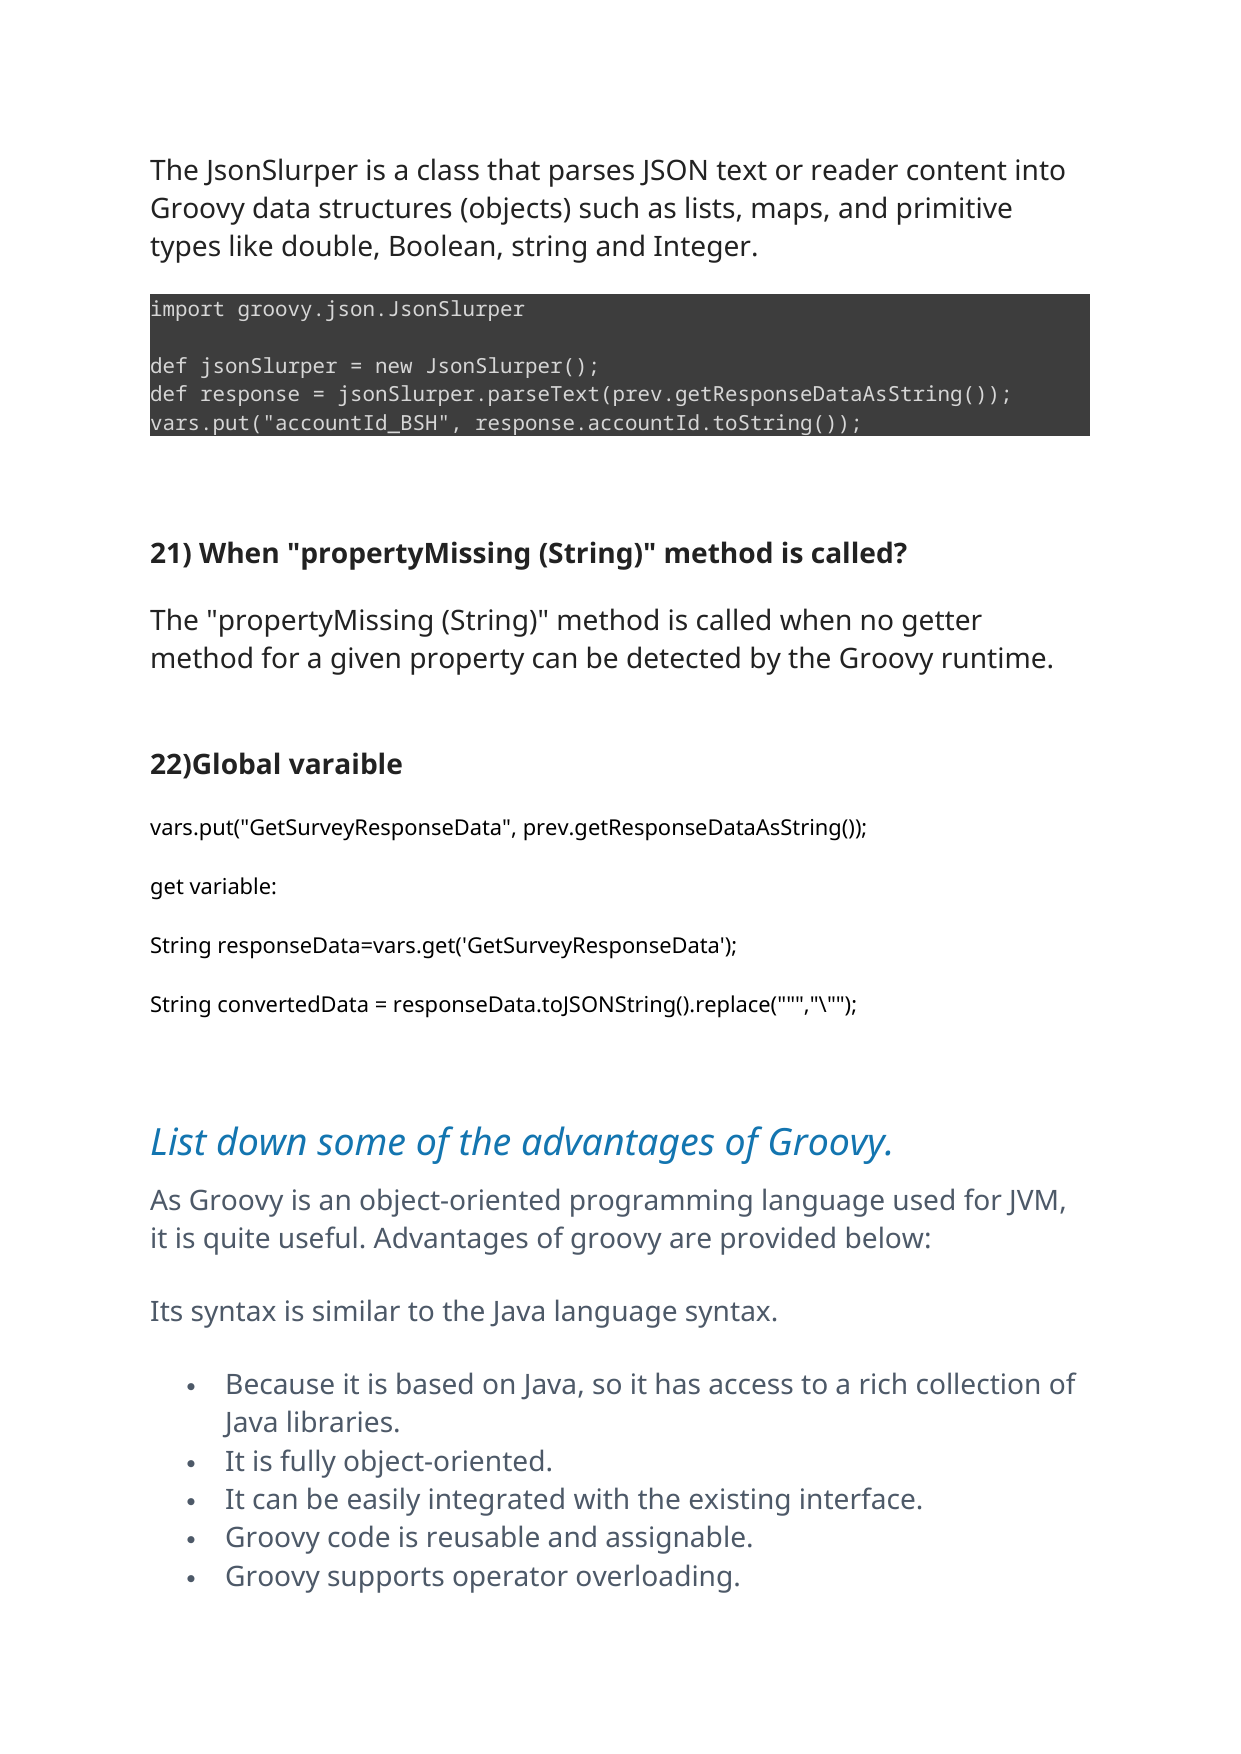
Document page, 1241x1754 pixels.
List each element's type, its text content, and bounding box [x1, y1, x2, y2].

text import groovy.json.JsonSlurper [150, 294, 1090, 323]
text 21) When "propertyMissing (String)" method is called? [150, 533, 1090, 571]
text The JsonSlurper is a class that parses JSON text or reader content into Groovy data structures (objects) such as lists, maps, and primitive types like double, Boolean, string and Integer. [150, 150, 1090, 265]
text String responseData=vars.get('GetSurveyResponseData'); [150, 930, 1090, 960]
text The "propertyMissing (String)" method is called when no getter method for a given property can be detected by the Groovy runtime. [150, 601, 1090, 677]
text String convertedData = responseData.toJSONString().replace(""","\""); [150, 989, 1090, 1019]
text vars.put("accountId_BSH", response.accountId.toString()); [150, 408, 1090, 436]
text get variable: [150, 871, 1090, 901]
list Because it is based on Java, so it has access to a rich collection of Java libraries. [187, 1364, 1090, 1441]
text 22)Global varaible [150, 745, 1090, 783]
list Groovy supports operator overloading. [187, 1556, 1090, 1594]
text def response = jsonSlurper.parseText(prev.getResponseDataAsString()); [150, 379, 1090, 408]
text As Groovy is an object-oriented programming language used for JVM, it is quite useful. Advantages of groovy are provided below: [150, 1180, 1090, 1257]
list It can be easily integrated with the existing interface. [187, 1479, 1090, 1518]
list Groovy code is reusable and assignable. [187, 1518, 1090, 1556]
list It is fully object-oriented. [187, 1441, 1090, 1479]
text vars.put("GetSurveyResponseData", prev.getResponseDataAsString()); [150, 812, 1090, 842]
text def jsonSlurper = new JsonSlurper(); [150, 351, 1090, 379]
text Its syntax is similar to the Java language syntax. [150, 1291, 1090, 1330]
subtitle List down some of the advantages of Groovy. [150, 1116, 1090, 1167]
